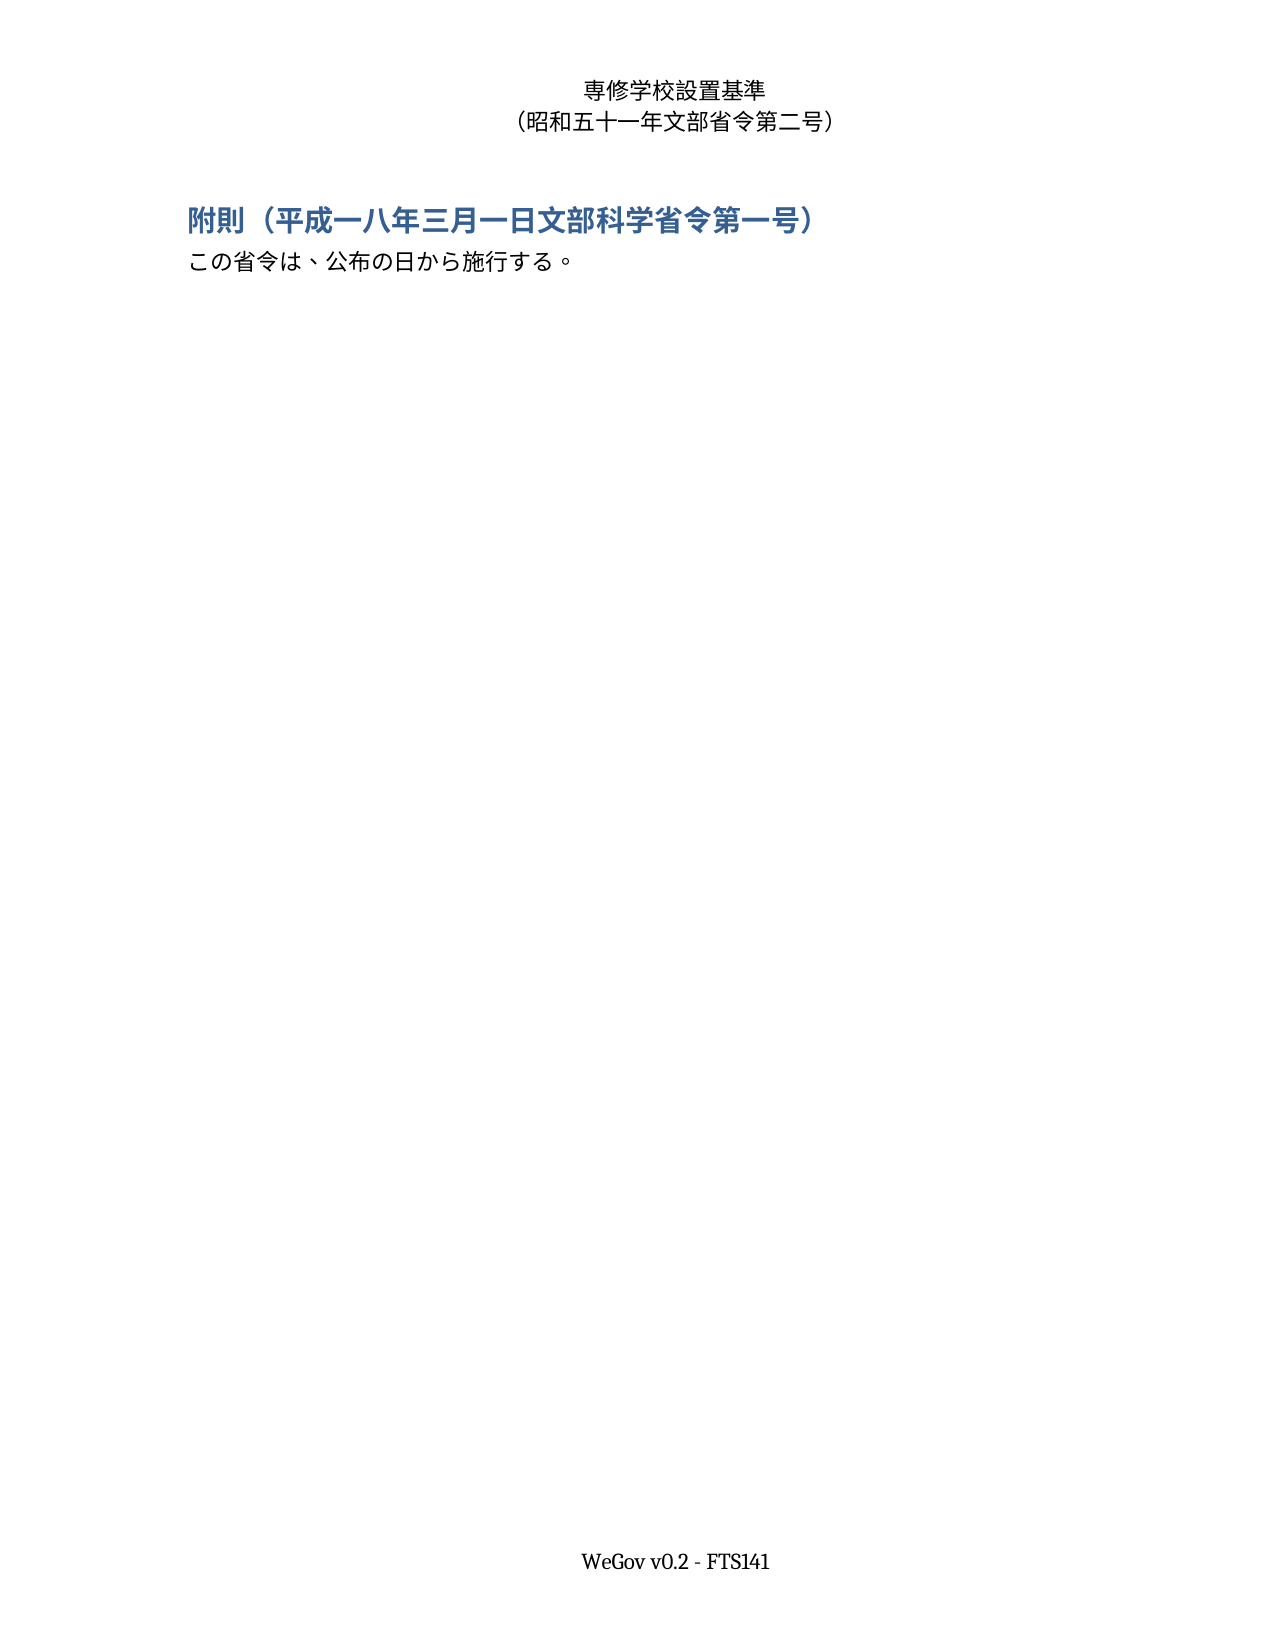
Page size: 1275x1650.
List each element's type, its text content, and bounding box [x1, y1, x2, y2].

text この省令は、公布の日から施行する。 [187, 246, 1087, 277]
subtitle 附則（平成一八年三月一日文部科学省令第一号） [187, 200, 1087, 240]
